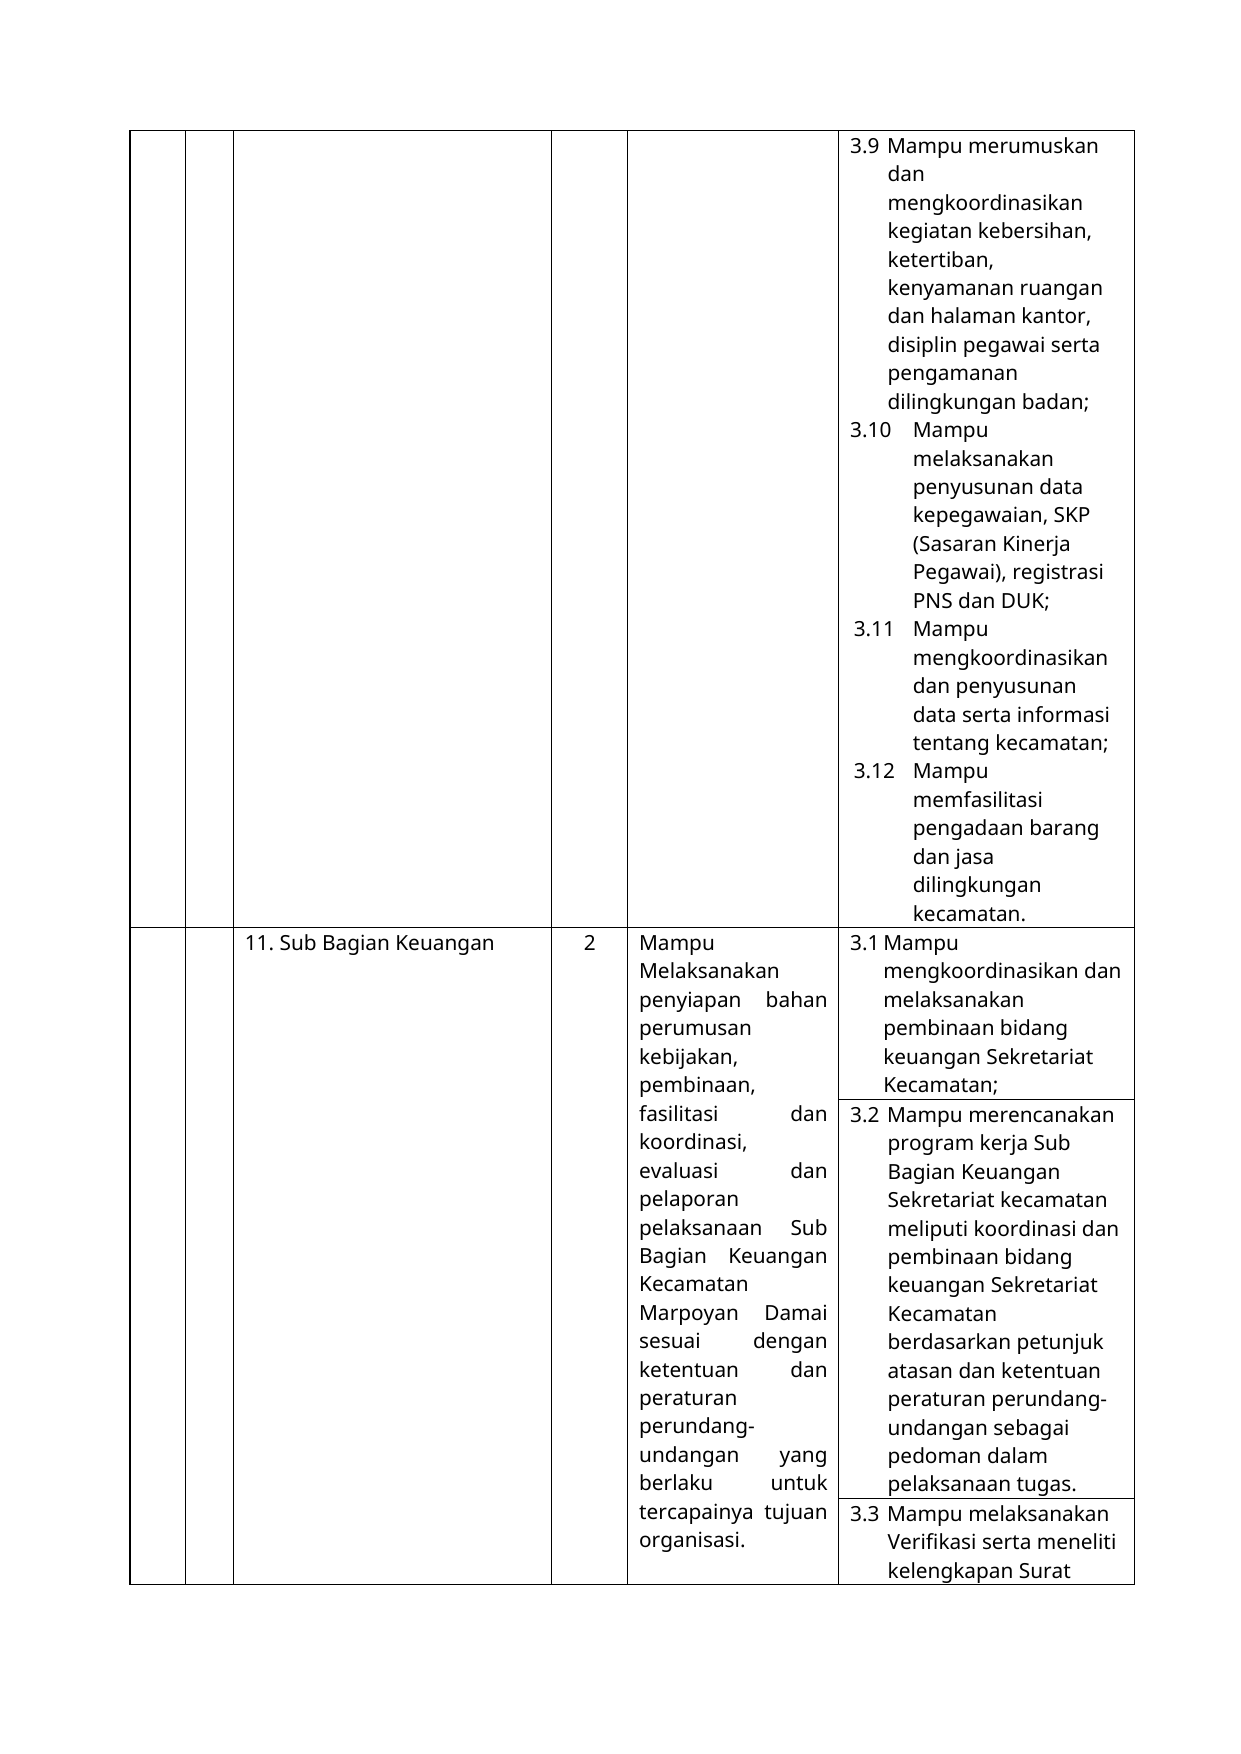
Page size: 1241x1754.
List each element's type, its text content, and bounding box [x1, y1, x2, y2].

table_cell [839, 131, 1134, 927]
table_cell [131, 928, 185, 1584]
table_cell 11. Sub Bagian Keuangan [234, 928, 551, 1584]
table_cell Mampu merencanakan program kerja Sub Bagian Keuangan Sekretariat kecamatan meliputi koordinasi dan pembinaan bidang keuangan Sekretariat Kecamatan berdasarkan petunjuk atasan dan ketentuan peraturan perundang-undangan sebagai pedoman dalam pelaksanaan tugas. [839, 1100, 1134, 1498]
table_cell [839, 1499, 1134, 1584]
table_cell 2 [552, 928, 627, 1584]
table_cell Mampu mengkoordinasikan dan melaksanakan pembinaan bidang keuangan Sekretariat Kecamatan; [839, 928, 1134, 1099]
table_cell Mampu Melaksanakan penyiapan bahan perumusan kebijakan, pembinaan, fasilitasi dan koordinasi, evaluasi dan pelaporan pelaksanaan Sub Bagian Keuangan Kecamatan Marpoyan Damai sesuai dengan ketentuan dan peraturan perundang-undangan yang berlaku untuk tercapainya tujuan organisasi. [628, 928, 838, 1584]
table_cell [186, 928, 233, 1584]
